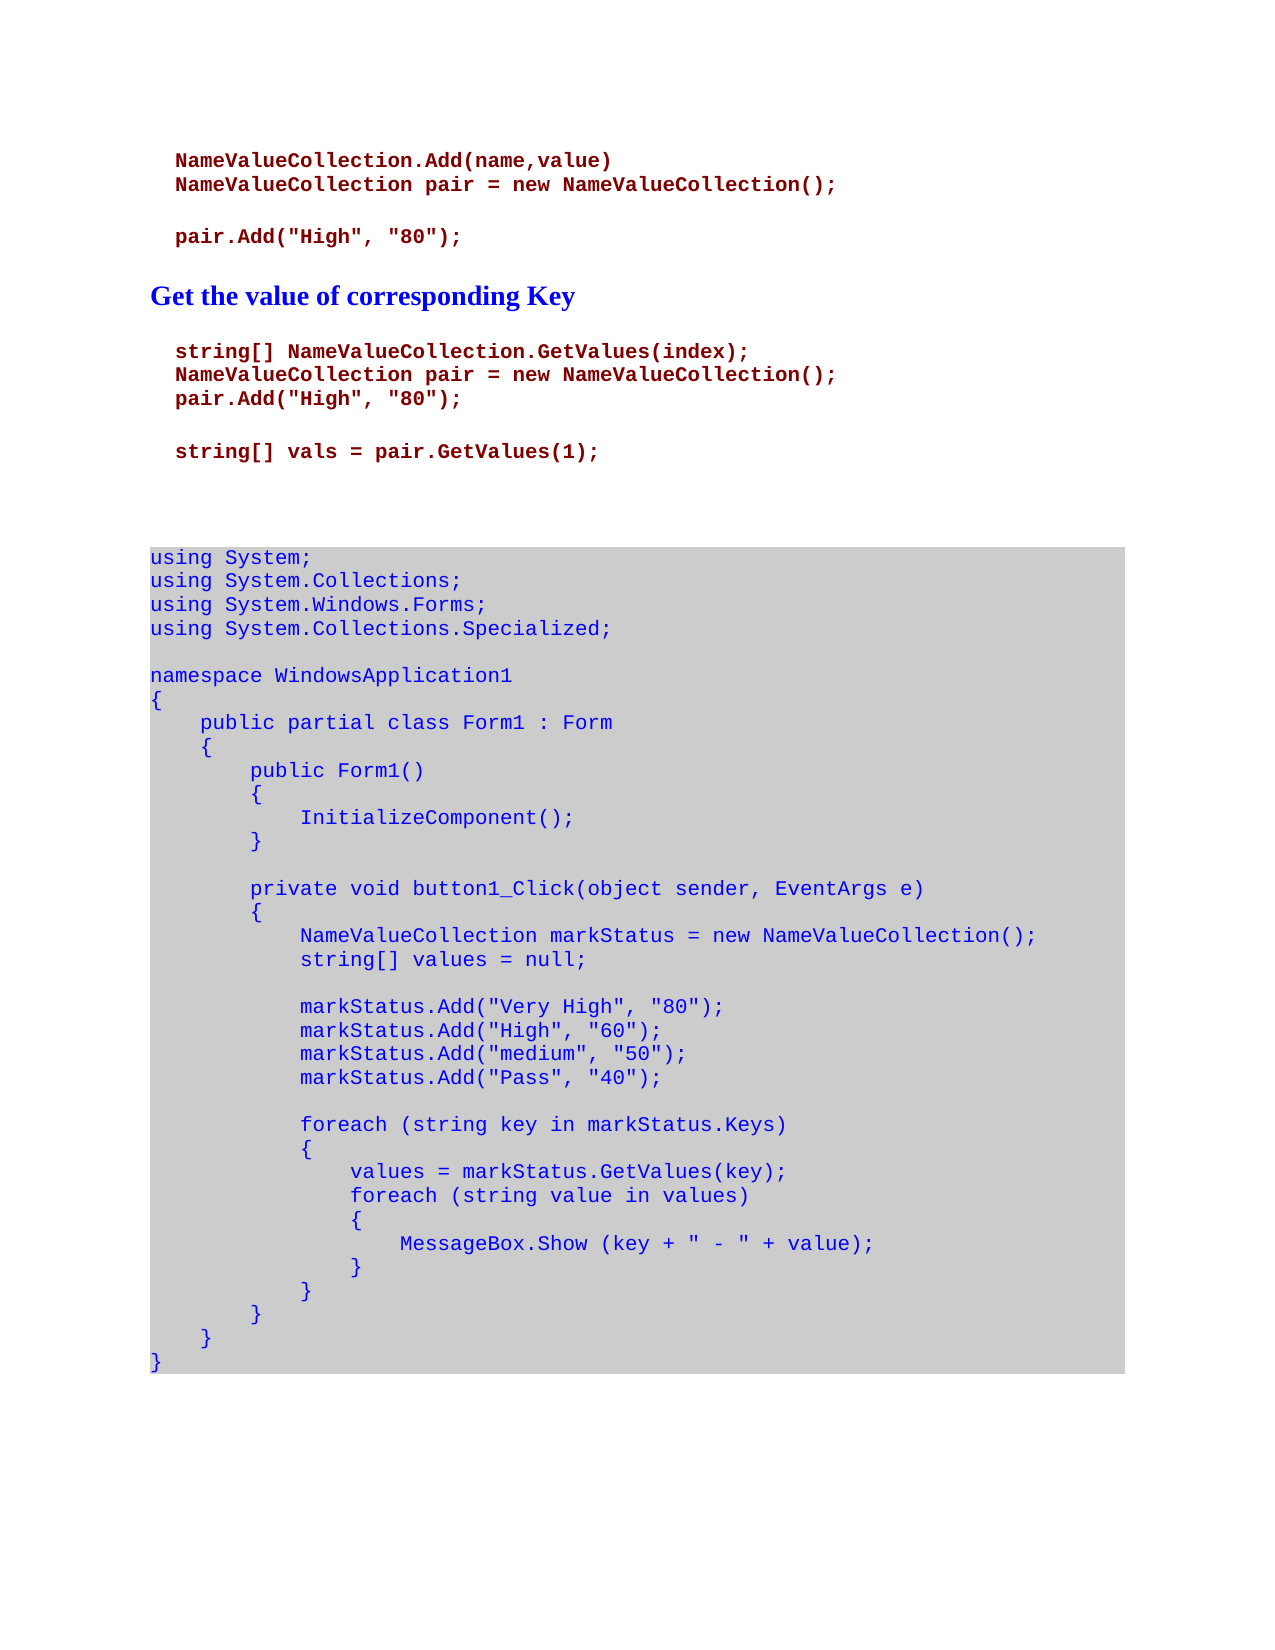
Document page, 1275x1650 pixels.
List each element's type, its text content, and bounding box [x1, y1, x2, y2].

text pair.Add("High", "80"); [150, 226, 1125, 250]
text MessageBox.Show (key + " - " + value); [150, 1232, 1125, 1256]
text using System.Collections.Specialized; [150, 618, 1125, 641]
text using System.Windows.Forms; [150, 594, 1125, 618]
text { [150, 1209, 1125, 1232]
text } [150, 1280, 1125, 1303]
text private void button1_Click(object sender, EventArgs e) [150, 878, 1125, 901]
text string[] values = null; [150, 949, 1125, 972]
text namespace WindowsApplication1 [150, 665, 1125, 689]
text { [150, 901, 1125, 925]
text values = markStatus.GetValues(key); [150, 1162, 1125, 1185]
text public Form1() [150, 759, 1125, 783]
text { [150, 783, 1125, 807]
text string[] NameValueCollection.GetValues(index); [150, 341, 1125, 364]
text pair.Add("High", "80"); [150, 388, 1125, 412]
text } [150, 1256, 1125, 1280]
text NameValueCollection pair = new NameValueCollection(); [150, 174, 1125, 197]
text markStatus.Add("Very High", "80"); [150, 996, 1125, 1020]
text InitializeComponent(); [150, 807, 1125, 831]
text using System; [150, 547, 1125, 570]
text using System.Collections; [150, 570, 1125, 594]
text markStatus.Add("medium", "50"); [150, 1043, 1125, 1067]
text NameValueCollection markStatus = new NameValueCollection(); [150, 925, 1125, 949]
text } [150, 831, 1125, 854]
text { [150, 736, 1125, 759]
text public partial class Form1 : Form [150, 712, 1125, 736]
text } [150, 1327, 1125, 1351]
text NameValueCollection pair = new NameValueCollection(); [150, 364, 1125, 388]
text markStatus.Add("Pass", "40"); [150, 1067, 1125, 1091]
text { [150, 1138, 1125, 1162]
text string[] vals = pair.GetValues(1); [150, 441, 1125, 464]
text NameValueCollection.Add(name,value) [150, 150, 1125, 174]
text foreach (string value in values) [150, 1185, 1125, 1209]
text } [150, 1303, 1125, 1327]
text { [150, 689, 1125, 712]
text Get the value of corresponding Key [150, 279, 1125, 312]
text } [150, 1351, 1125, 1374]
text foreach (string key in markStatus.Keys) [150, 1114, 1125, 1138]
text markStatus.Add("High", "60"); [150, 1020, 1125, 1043]
